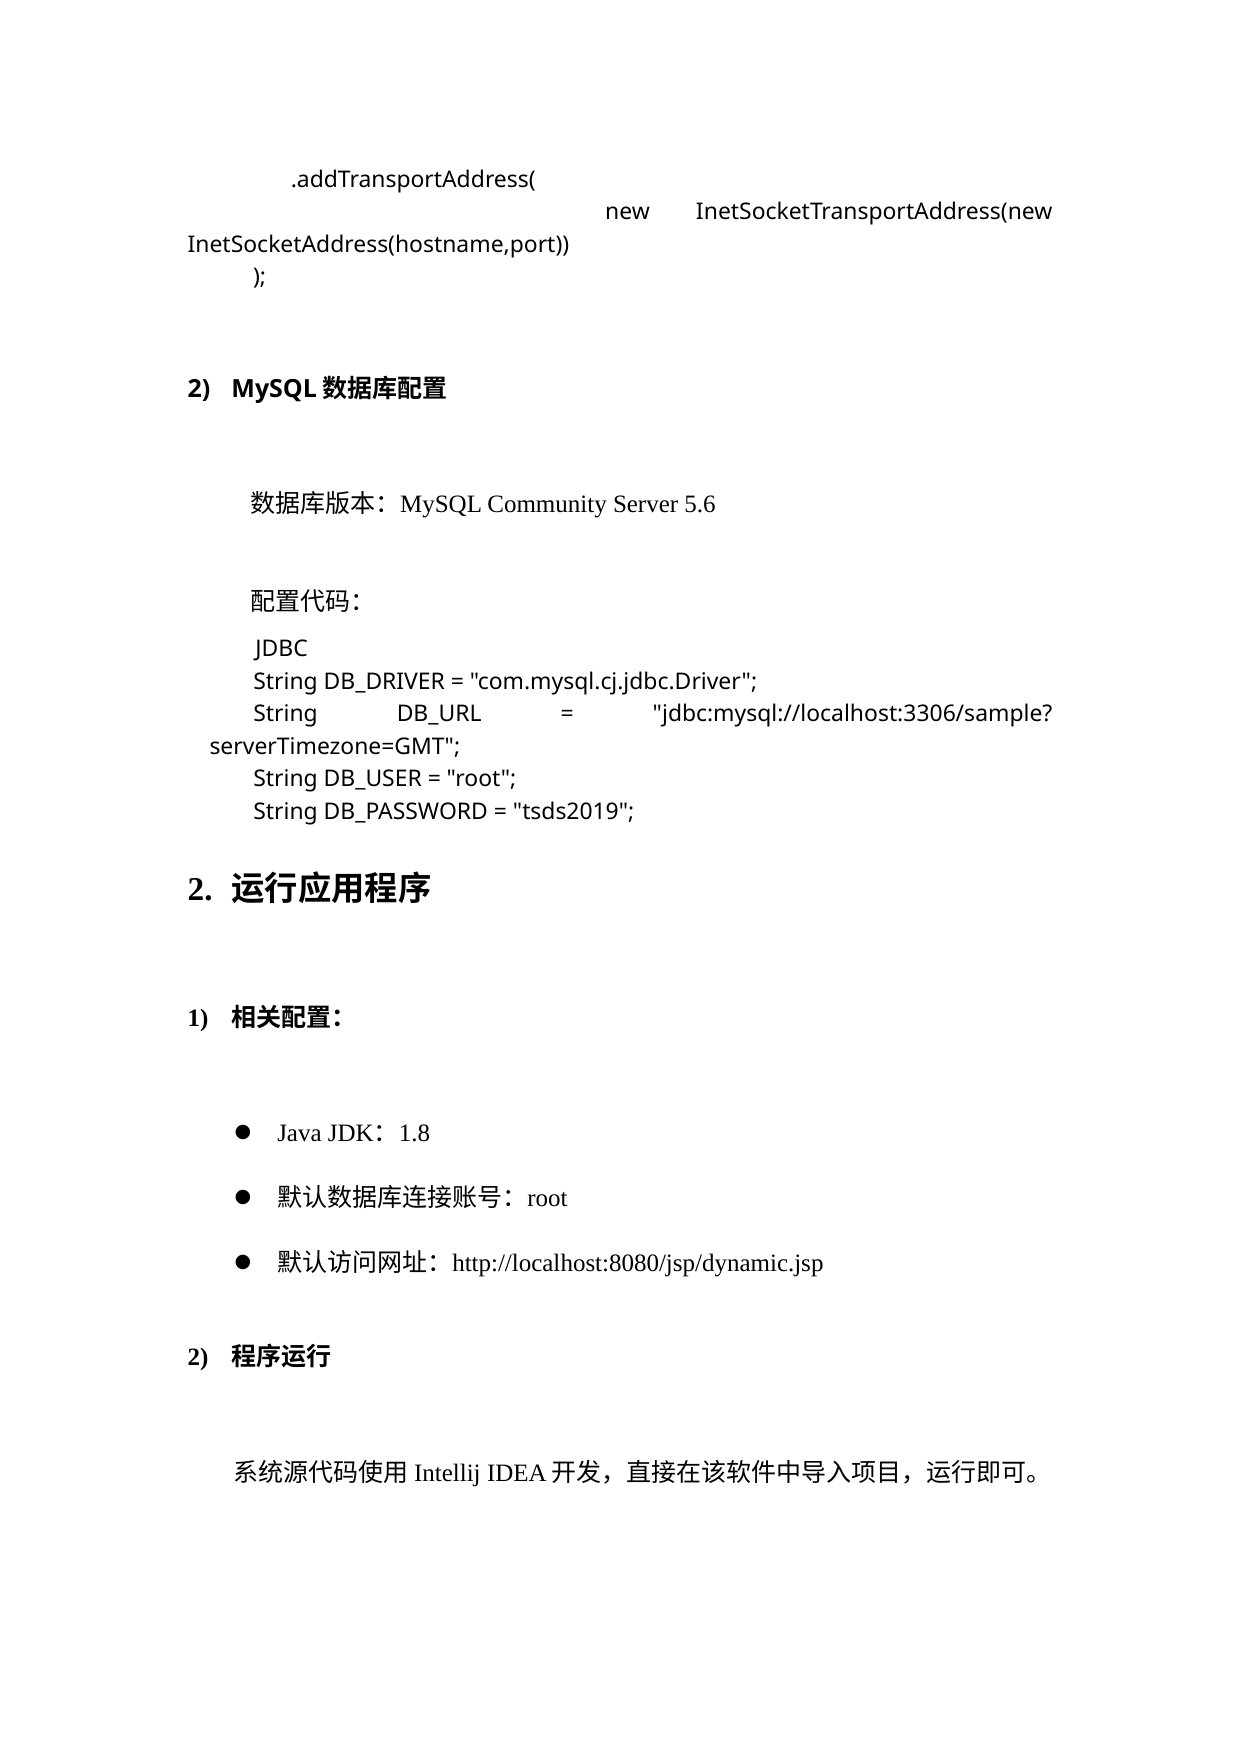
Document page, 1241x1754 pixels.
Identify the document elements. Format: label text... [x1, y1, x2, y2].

text ); [187, 259, 1053, 292]
text String DB_DRIVER = "com.mysql.cj.jdbc.Driver"; [209, 664, 1053, 697]
subtitle MySQL数据库配置 [187, 354, 1053, 419]
subtitle 程序运行 [187, 1322, 1053, 1387]
text 数据库版本：MySQL Community Server 5.6 [187, 469, 1053, 534]
text new InetSocketTransportAddress(new InetSocketAddress(hostname,port)) [187, 194, 1053, 259]
list 默认数据库连接账号：root [233, 1163, 1053, 1228]
text 配置代码： [187, 567, 1053, 632]
text String DB_URL = "jdbc:mysql://localhost:3306/sample?serverTimezone=GMT"; [209, 697, 1053, 762]
text String DB_PASSWORD = "tsds2019"; [209, 794, 1053, 827]
text .addTransportAddress( [187, 162, 1053, 194]
subtitle 相关配置： [187, 983, 1053, 1048]
text JDBC [209, 632, 1053, 664]
text 系统源代码使用 Intellij IDEA开发，直接在该软件中导入项目，运行即可。 [233, 1438, 1053, 1503]
text String DB_USER = "root"; [209, 762, 1053, 794]
list 默认访问网址：http://localhost:8080/jsp/dynamic.jsp [233, 1228, 1053, 1293]
list Java JDK：1.8 [233, 1098, 1053, 1163]
subtitle 运行应用程序 [187, 854, 1053, 919]
